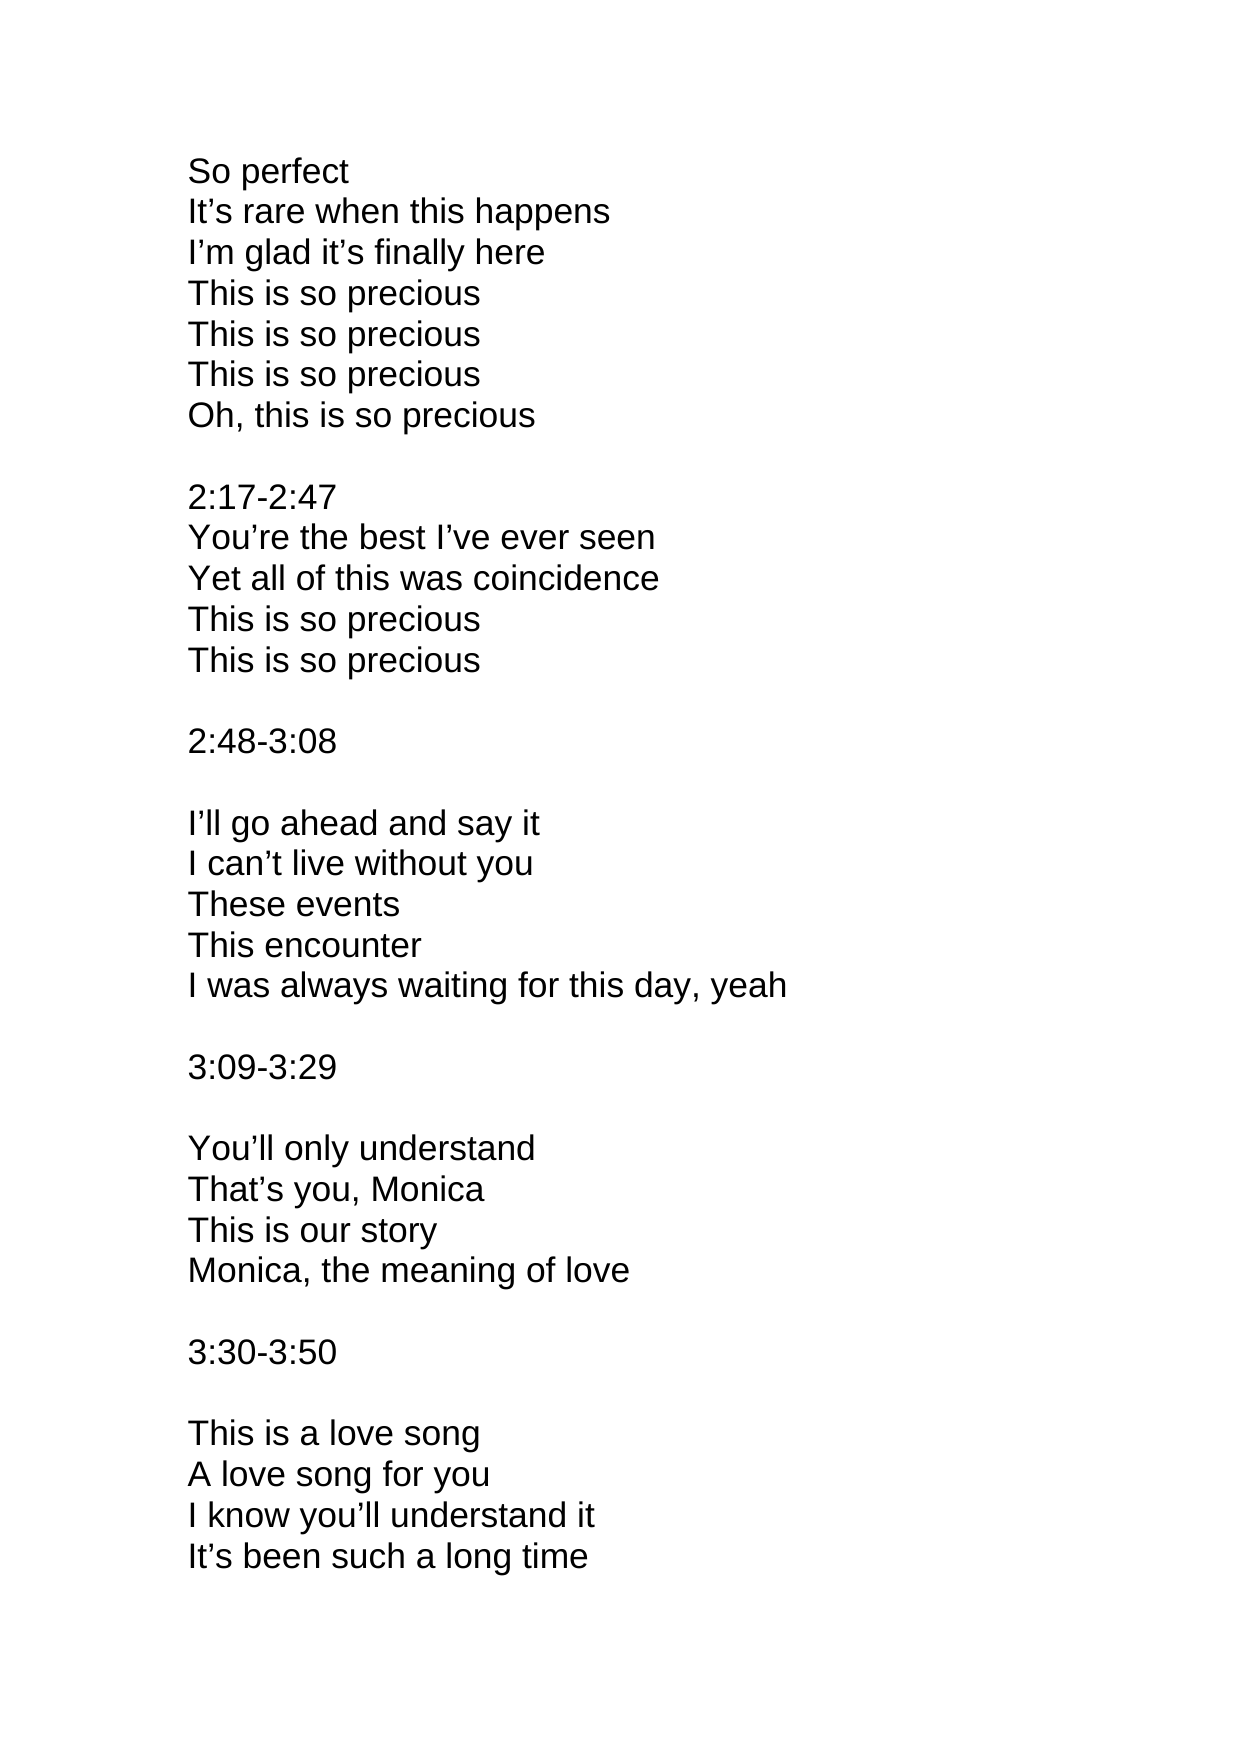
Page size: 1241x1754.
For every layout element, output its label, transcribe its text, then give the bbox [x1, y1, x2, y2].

text This is a love song [187, 1413, 1053, 1453]
text This is so precious [187, 313, 1053, 354]
text This is so precious [187, 272, 1053, 313]
text 2:48-3:08 [187, 720, 1053, 761]
text It’s been such a long time [187, 1535, 1053, 1576]
text This is so precious [187, 639, 1053, 679]
text This is so precious [187, 598, 1053, 639]
text I’m glad it’s finally here [187, 231, 1053, 272]
text This encounter [187, 924, 1053, 964]
text It’s rare when this happens [187, 191, 1053, 231]
text I can’t live without you [187, 842, 1053, 883]
text 2:17-2:47 [187, 476, 1053, 517]
text I’ll go ahead and say it [187, 802, 1053, 842]
text Oh, this is so precious [187, 394, 1053, 435]
text I know you’ll understand it [187, 1494, 1053, 1535]
text These events [187, 883, 1053, 924]
text This is our story [187, 1209, 1053, 1250]
text Yet all of this was coincidence [187, 557, 1053, 598]
text A love song for you [187, 1453, 1053, 1494]
text I was always waiting for this day, yeah [187, 964, 1053, 1005]
text Monica, the meaning of love [187, 1250, 1053, 1290]
text So perfect [187, 150, 1053, 191]
text 3:09-3:29 [187, 1046, 1053, 1087]
text 3:30-3:50 [187, 1331, 1053, 1372]
text You’ll only understand [187, 1127, 1053, 1168]
text That’s you, Monica [187, 1168, 1053, 1209]
text You’re the best I’ve ever seen [187, 517, 1053, 557]
text This is so precious [187, 354, 1053, 394]
